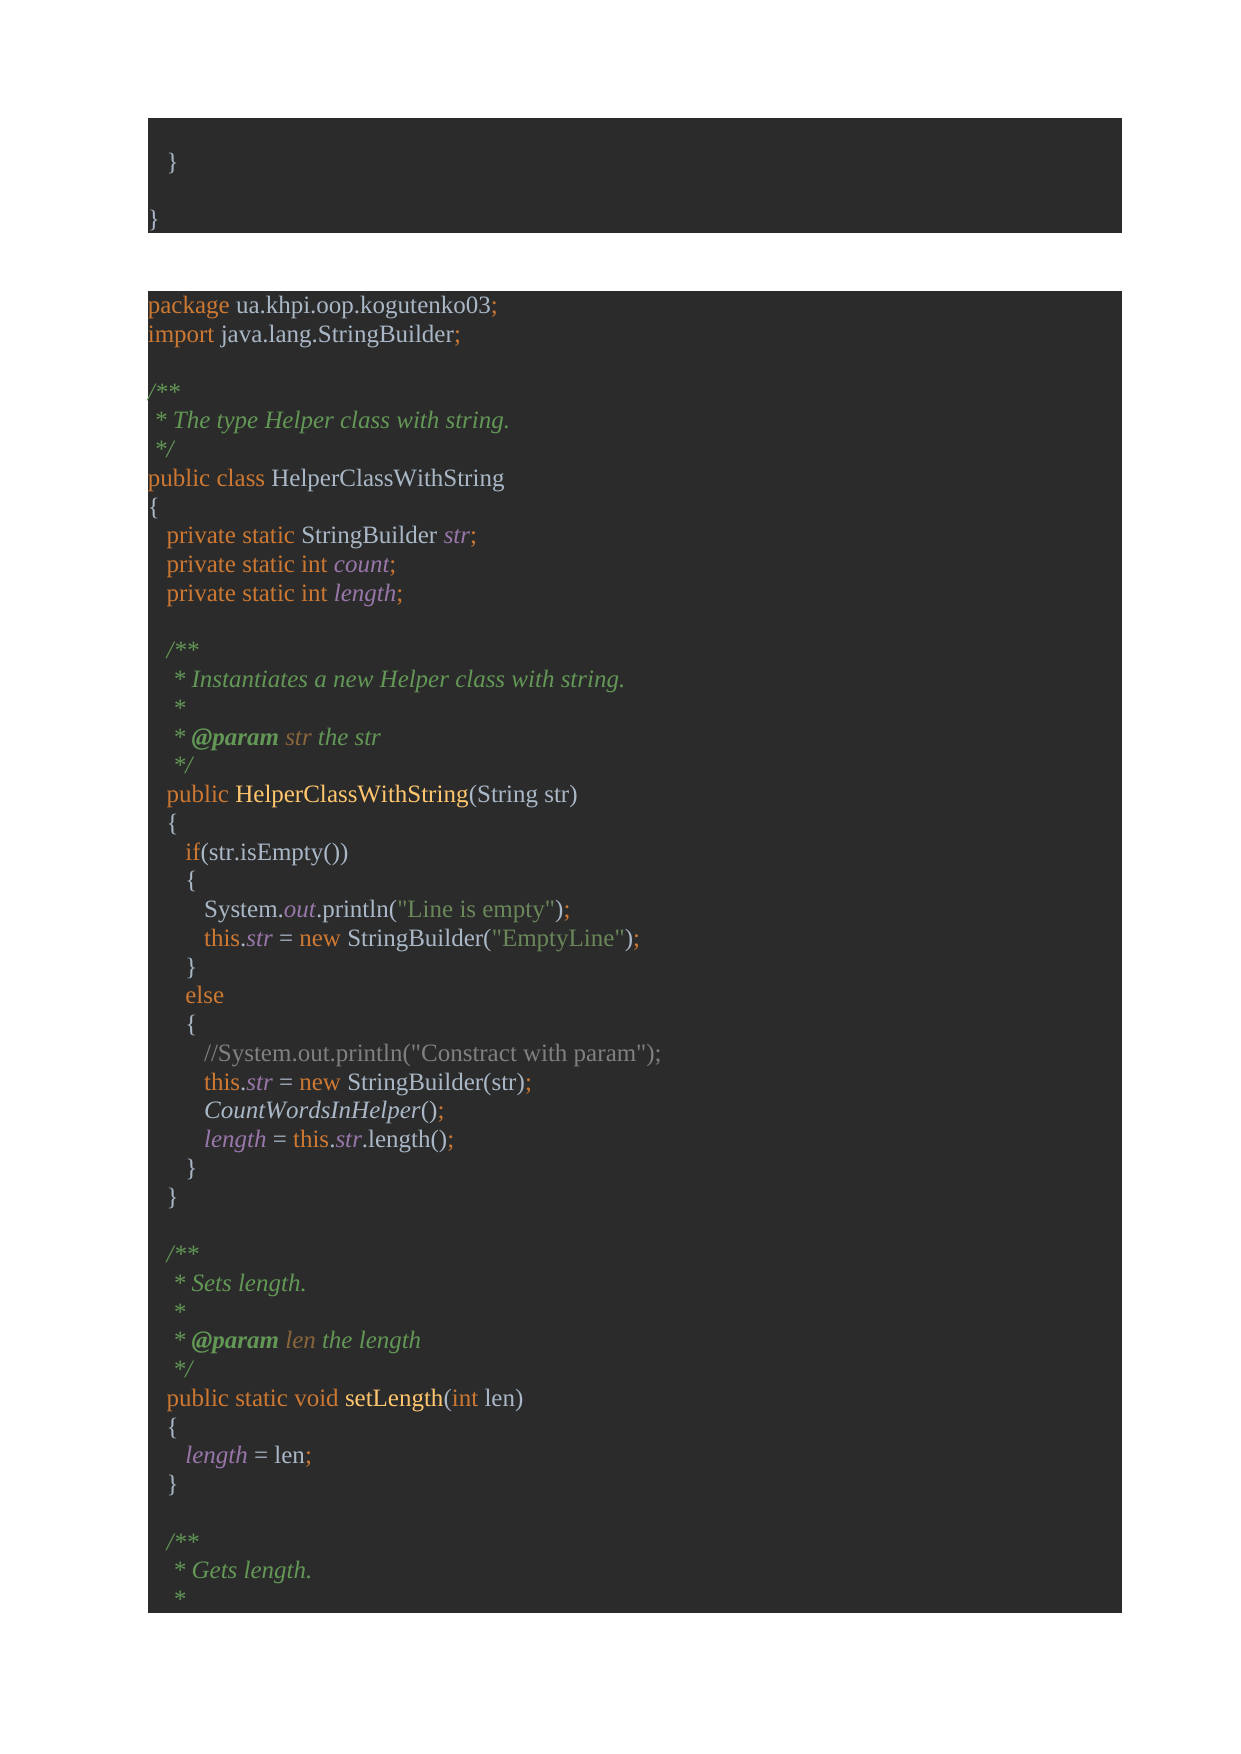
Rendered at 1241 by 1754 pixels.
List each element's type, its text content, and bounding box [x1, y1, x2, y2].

text scanner.close(); } catch (Exception e) { System.out.println(e); } } } [148, 118, 1122, 233]
